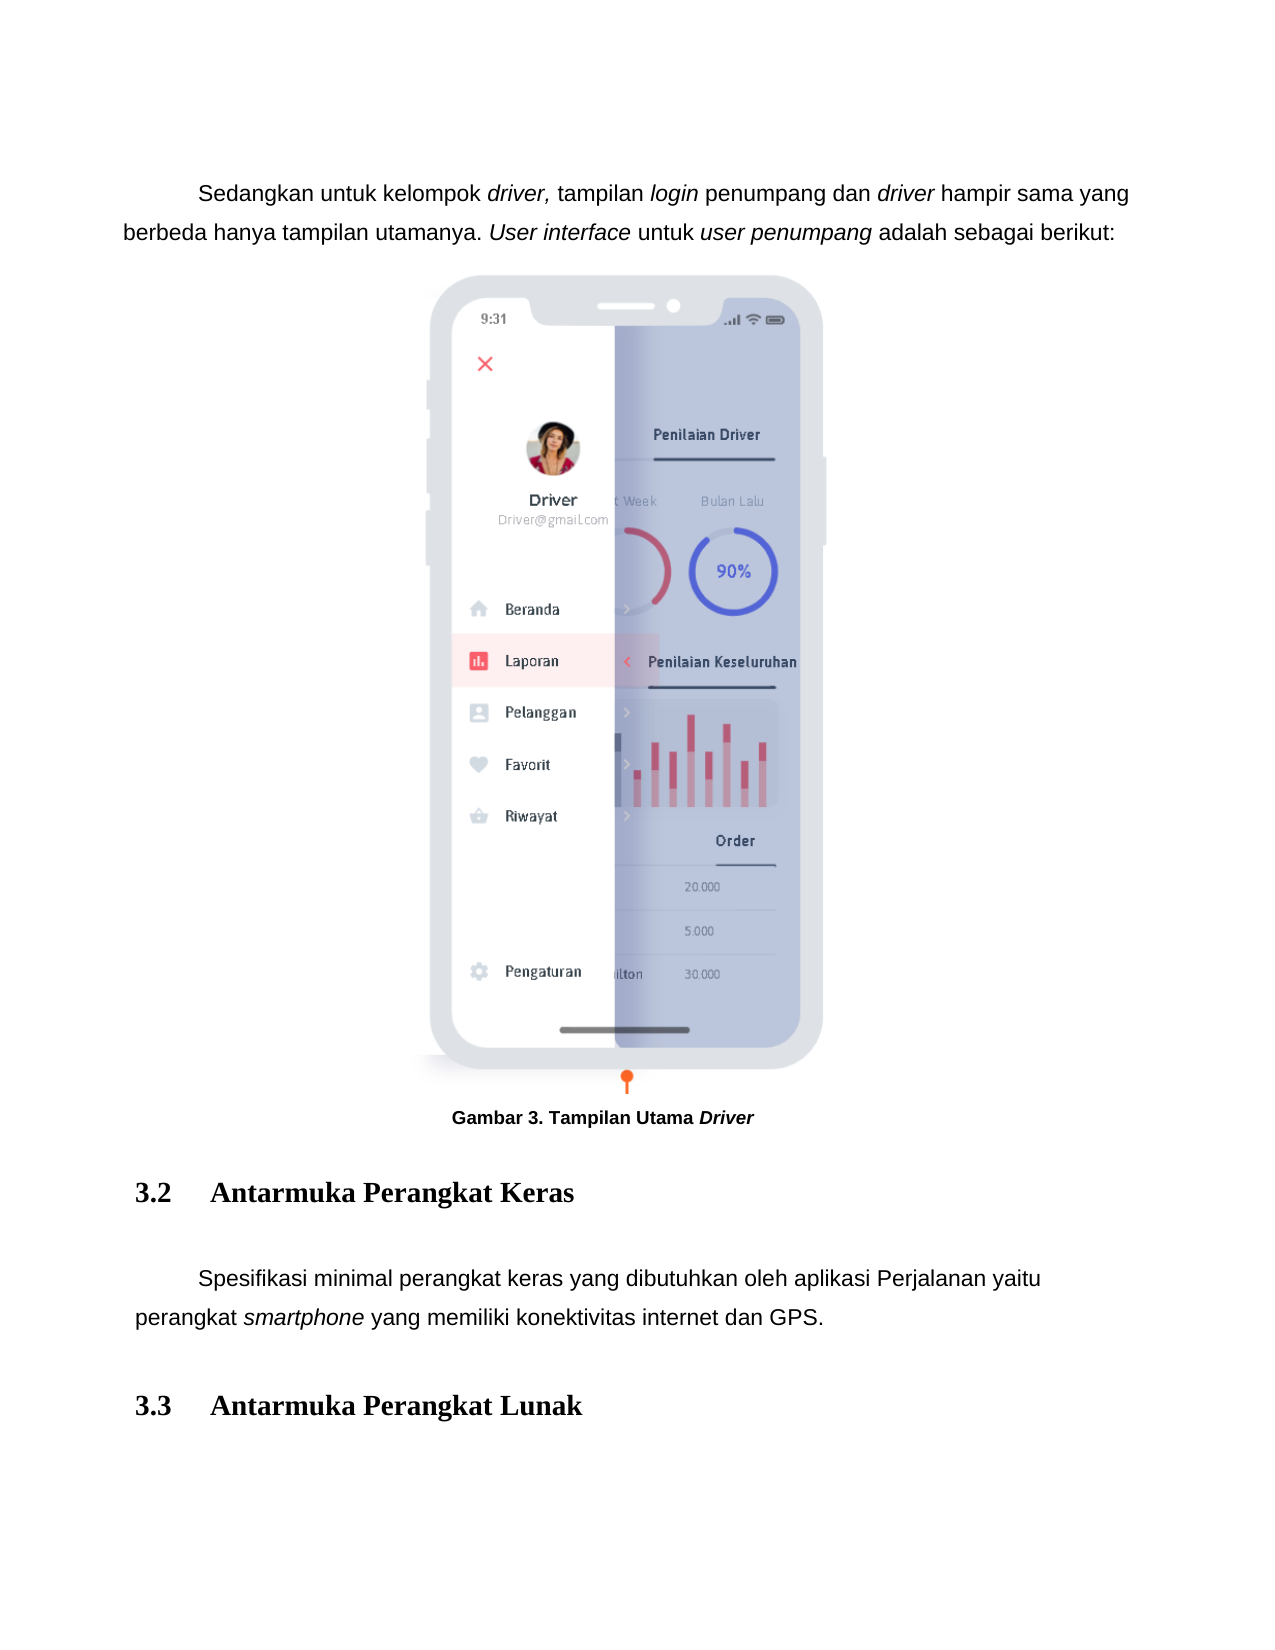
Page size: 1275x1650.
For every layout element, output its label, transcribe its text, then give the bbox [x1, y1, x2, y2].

picture [409, 258, 849, 1094]
subtitle Antarmuka Perangkat Lunak [135, 1388, 1150, 1421]
text Sedangkan untuk kelompok driver, tampilan login penumpang dan driver hampir sama yang berbeda hanya tampilan utamanya. User interface untuk user penumpang adalah sebagai berikut: [123, 180, 1136, 246]
text Gambar 3. Tampilan Utama Driver [123, 1107, 1136, 1128]
subtitle Antarmuka Perangkat Keras [135, 1175, 1150, 1209]
text Spesifikasi minimal perangkat keras yang dibutuhkan oleh aplikasi Perjalanan yaitu perangkat smartphone yang memiliki konektivitas internet dan GPS. [135, 1265, 1141, 1331]
